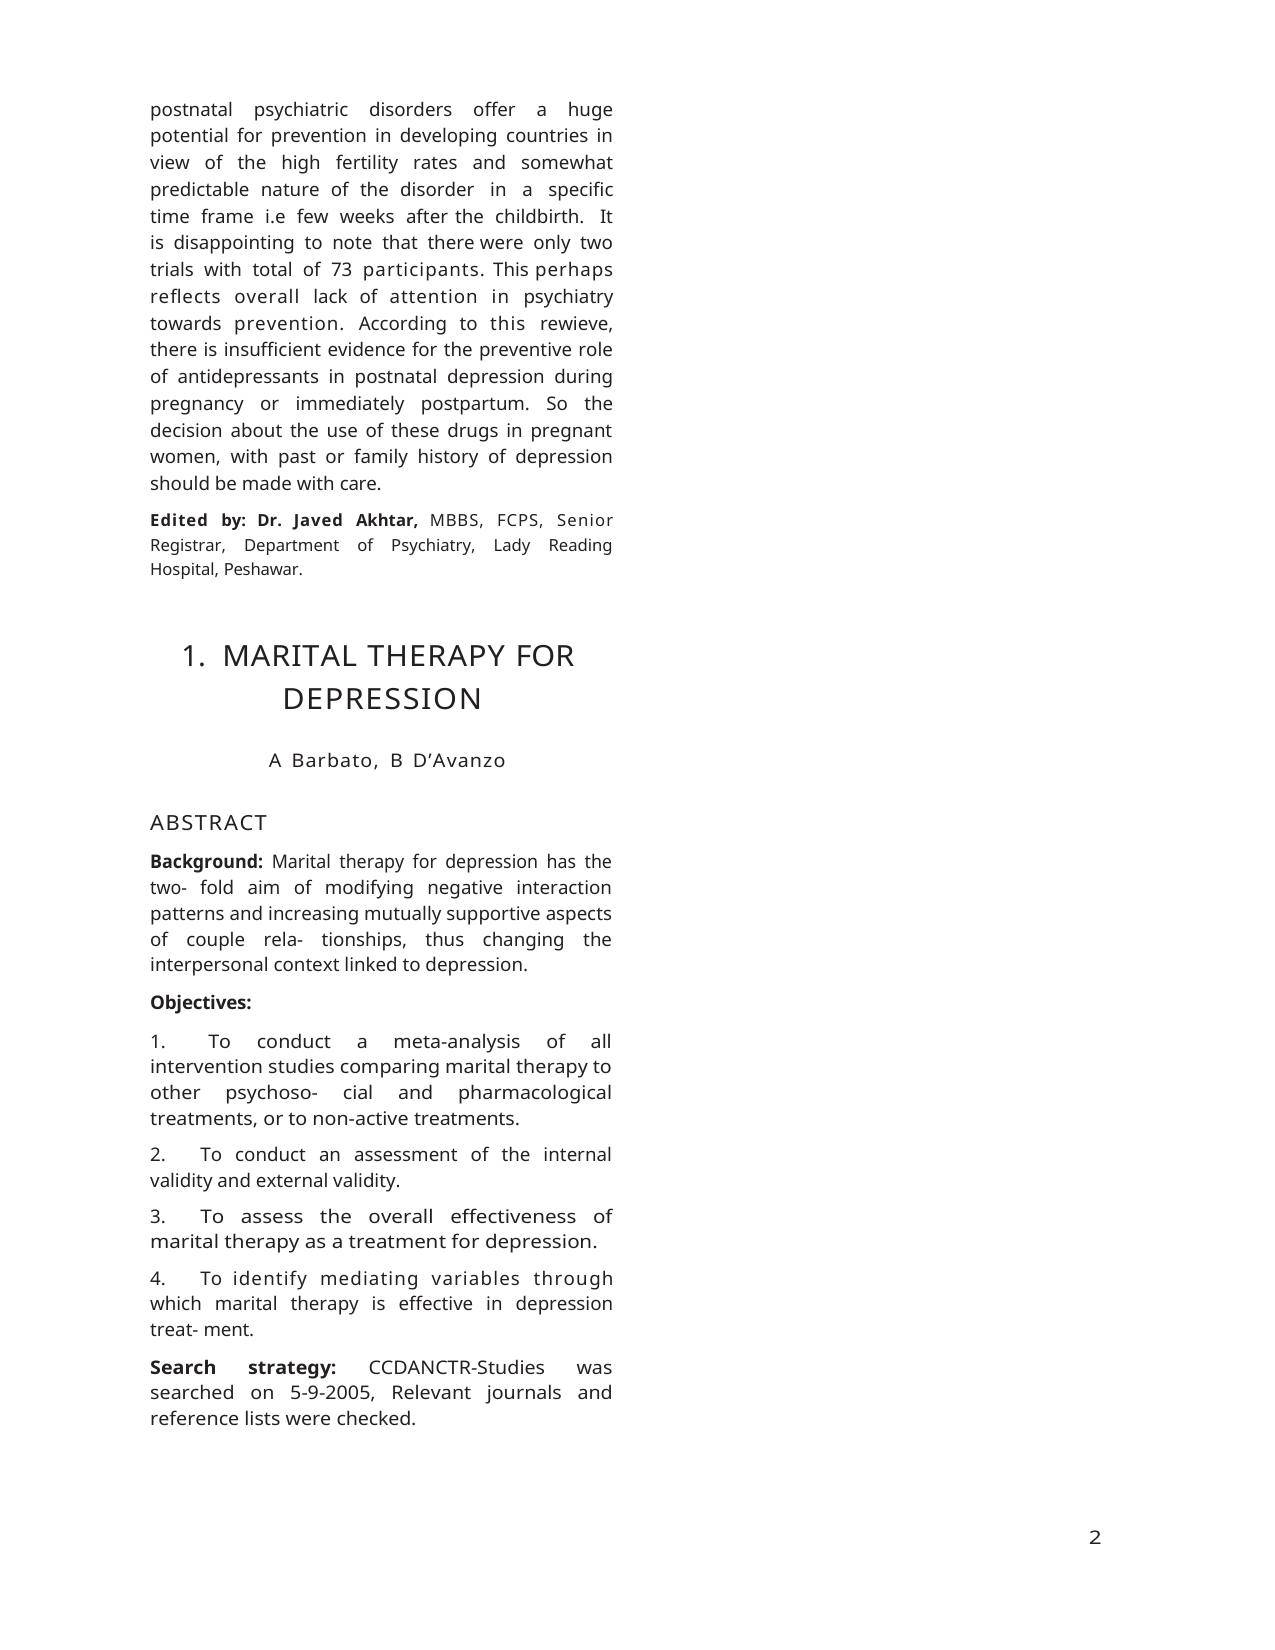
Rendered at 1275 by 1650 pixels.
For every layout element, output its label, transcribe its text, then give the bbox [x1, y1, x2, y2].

subtitle Objectives: [150, 989, 624, 1014]
list To identify mediating variables through which marital therapy is effective in depression treat- ment. [150, 1265, 613, 1342]
text Search strategy: CCDANCTR-Studies was searched on 5-9-2005, Relevant journals and reference lists were checked. [150, 1354, 612, 1431]
list To assess the overall effectiveness of marital therapy as a treatment for depression. [150, 1203, 613, 1254]
subtitle ABSTRACT [150, 808, 624, 836]
text Edited by: Dr. Javed Akhtar, MBBS, FCPS, Senior Registrar, Department of Psychiatry, Lady Reading Hospital, Peshawar. [150, 509, 613, 580]
text Background: Marital therapy for depression has the two- fold aim of modifying negative interaction patterns and increasing mutually supportive aspects of couple rela- tionships, thus changing the interpersonal context linked to depression. [150, 849, 612, 977]
list To conduct a meta-analysis of all intervention studies comparing marital therapy to other psychoso- cial and pharmacological treatments, or to non-active treatments. [150, 1028, 612, 1131]
text postnatal psychiatric disorders offer a huge potential for prevention in developing countries in view of the high fertility rates and somewhat predictable nature of the disorder in a specific time frame i.e few weeks after the childbirth. It is disappointing to note that there were only two trials with total of 73 participants. This perhaps reflects overall lack of attention in psychiatry towards prevention. According to this rewieve, there is insufficient evidence for the preventive role of antidepressants in postnatal depression during pregnancy or immediately postpartum. So the decision about the use of these drugs in pregnant women, with past or family history of depression should be made with care. [150, 96, 613, 496]
list MARITAL THERAPY FOR DEPRESSION [181, 636, 582, 718]
list To conduct an assessment of the internal validity and external validity. [150, 1141, 612, 1192]
text A Barbato, B D’Avanzo [269, 747, 624, 772]
